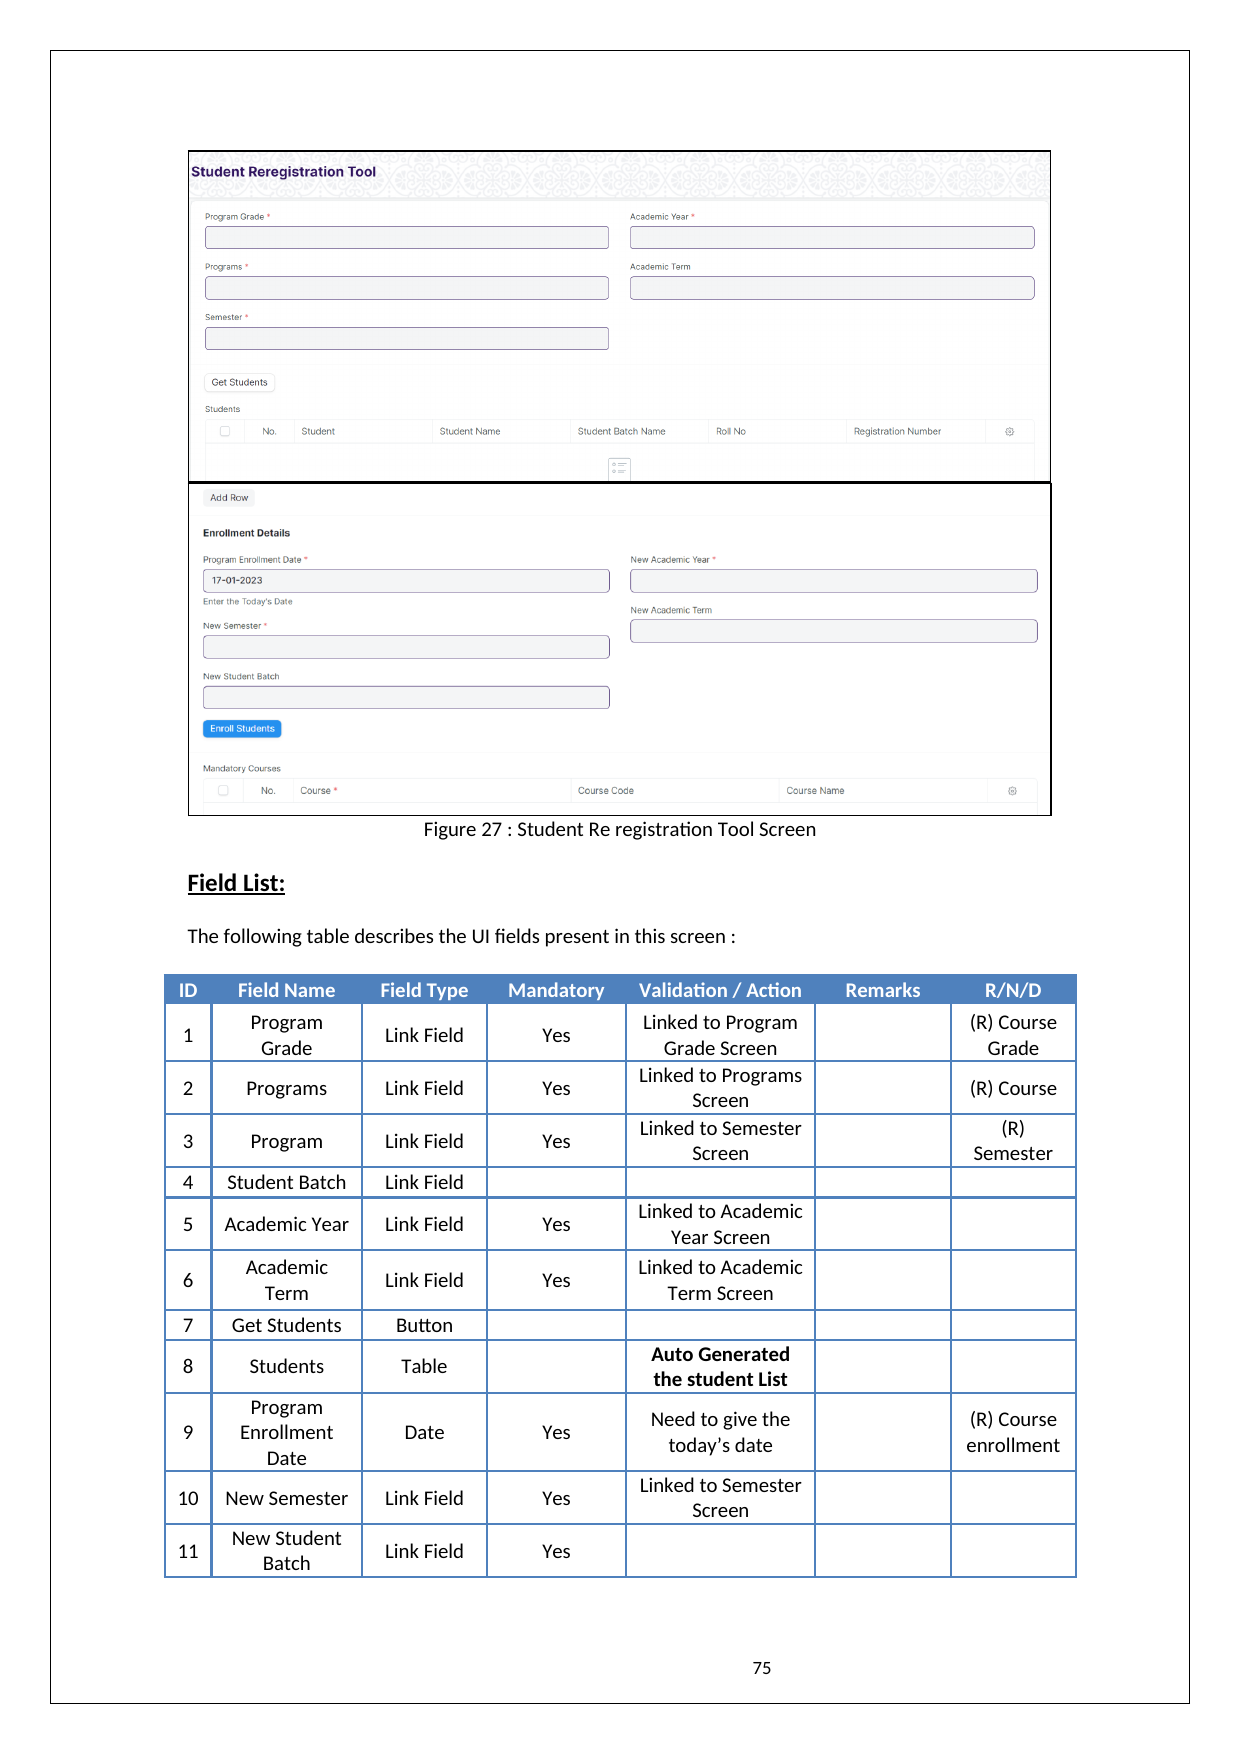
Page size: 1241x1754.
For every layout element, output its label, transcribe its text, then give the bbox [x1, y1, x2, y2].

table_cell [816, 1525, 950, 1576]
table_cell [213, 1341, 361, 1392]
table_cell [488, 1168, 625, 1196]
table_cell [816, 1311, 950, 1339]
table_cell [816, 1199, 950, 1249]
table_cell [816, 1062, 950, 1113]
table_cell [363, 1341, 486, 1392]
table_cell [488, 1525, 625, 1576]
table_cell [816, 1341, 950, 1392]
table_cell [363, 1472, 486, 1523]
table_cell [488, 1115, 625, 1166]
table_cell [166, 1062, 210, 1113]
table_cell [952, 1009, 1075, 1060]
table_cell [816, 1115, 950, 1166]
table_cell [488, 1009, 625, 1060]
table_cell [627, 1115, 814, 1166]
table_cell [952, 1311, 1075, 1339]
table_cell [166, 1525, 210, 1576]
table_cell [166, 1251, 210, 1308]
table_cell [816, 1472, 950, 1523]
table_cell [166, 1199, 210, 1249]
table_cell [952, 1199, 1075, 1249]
list The following table describes the UI fields present in this screen : [187, 923, 1053, 949]
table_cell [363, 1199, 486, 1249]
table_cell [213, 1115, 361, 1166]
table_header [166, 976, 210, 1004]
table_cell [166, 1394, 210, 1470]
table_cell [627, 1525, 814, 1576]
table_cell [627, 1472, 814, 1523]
list Field List: [187, 867, 1053, 898]
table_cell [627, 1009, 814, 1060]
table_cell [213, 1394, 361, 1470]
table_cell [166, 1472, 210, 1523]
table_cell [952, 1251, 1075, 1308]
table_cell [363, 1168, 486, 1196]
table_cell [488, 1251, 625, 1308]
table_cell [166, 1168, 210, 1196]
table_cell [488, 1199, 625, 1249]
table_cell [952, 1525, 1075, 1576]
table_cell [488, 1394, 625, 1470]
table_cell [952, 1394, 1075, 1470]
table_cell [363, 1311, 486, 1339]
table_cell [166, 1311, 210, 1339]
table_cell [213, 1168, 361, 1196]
list Figure 27 : Student Re registration Tool Screen [187, 816, 1053, 842]
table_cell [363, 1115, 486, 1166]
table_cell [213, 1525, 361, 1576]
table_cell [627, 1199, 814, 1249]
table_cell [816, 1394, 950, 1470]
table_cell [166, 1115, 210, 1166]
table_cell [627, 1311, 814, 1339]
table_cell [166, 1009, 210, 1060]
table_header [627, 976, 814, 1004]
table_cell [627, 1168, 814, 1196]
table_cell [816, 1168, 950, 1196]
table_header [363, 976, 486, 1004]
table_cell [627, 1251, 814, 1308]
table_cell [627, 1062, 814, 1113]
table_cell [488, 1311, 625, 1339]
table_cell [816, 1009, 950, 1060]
picture [189, 484, 1050, 815]
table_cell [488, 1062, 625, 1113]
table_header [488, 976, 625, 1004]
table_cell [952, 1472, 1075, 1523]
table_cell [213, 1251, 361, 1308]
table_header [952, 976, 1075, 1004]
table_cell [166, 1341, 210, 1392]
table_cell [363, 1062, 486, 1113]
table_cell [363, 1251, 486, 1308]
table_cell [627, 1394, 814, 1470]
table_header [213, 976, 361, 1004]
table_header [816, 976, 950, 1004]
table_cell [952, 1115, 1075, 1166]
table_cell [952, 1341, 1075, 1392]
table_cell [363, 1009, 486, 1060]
picture [189, 152, 1050, 481]
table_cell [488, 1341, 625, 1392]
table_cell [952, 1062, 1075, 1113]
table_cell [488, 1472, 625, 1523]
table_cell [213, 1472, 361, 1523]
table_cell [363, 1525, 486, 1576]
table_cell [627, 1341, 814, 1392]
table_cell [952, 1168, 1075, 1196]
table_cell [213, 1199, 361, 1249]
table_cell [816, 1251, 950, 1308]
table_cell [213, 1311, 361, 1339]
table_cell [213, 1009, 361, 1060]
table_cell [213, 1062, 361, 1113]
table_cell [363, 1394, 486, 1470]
